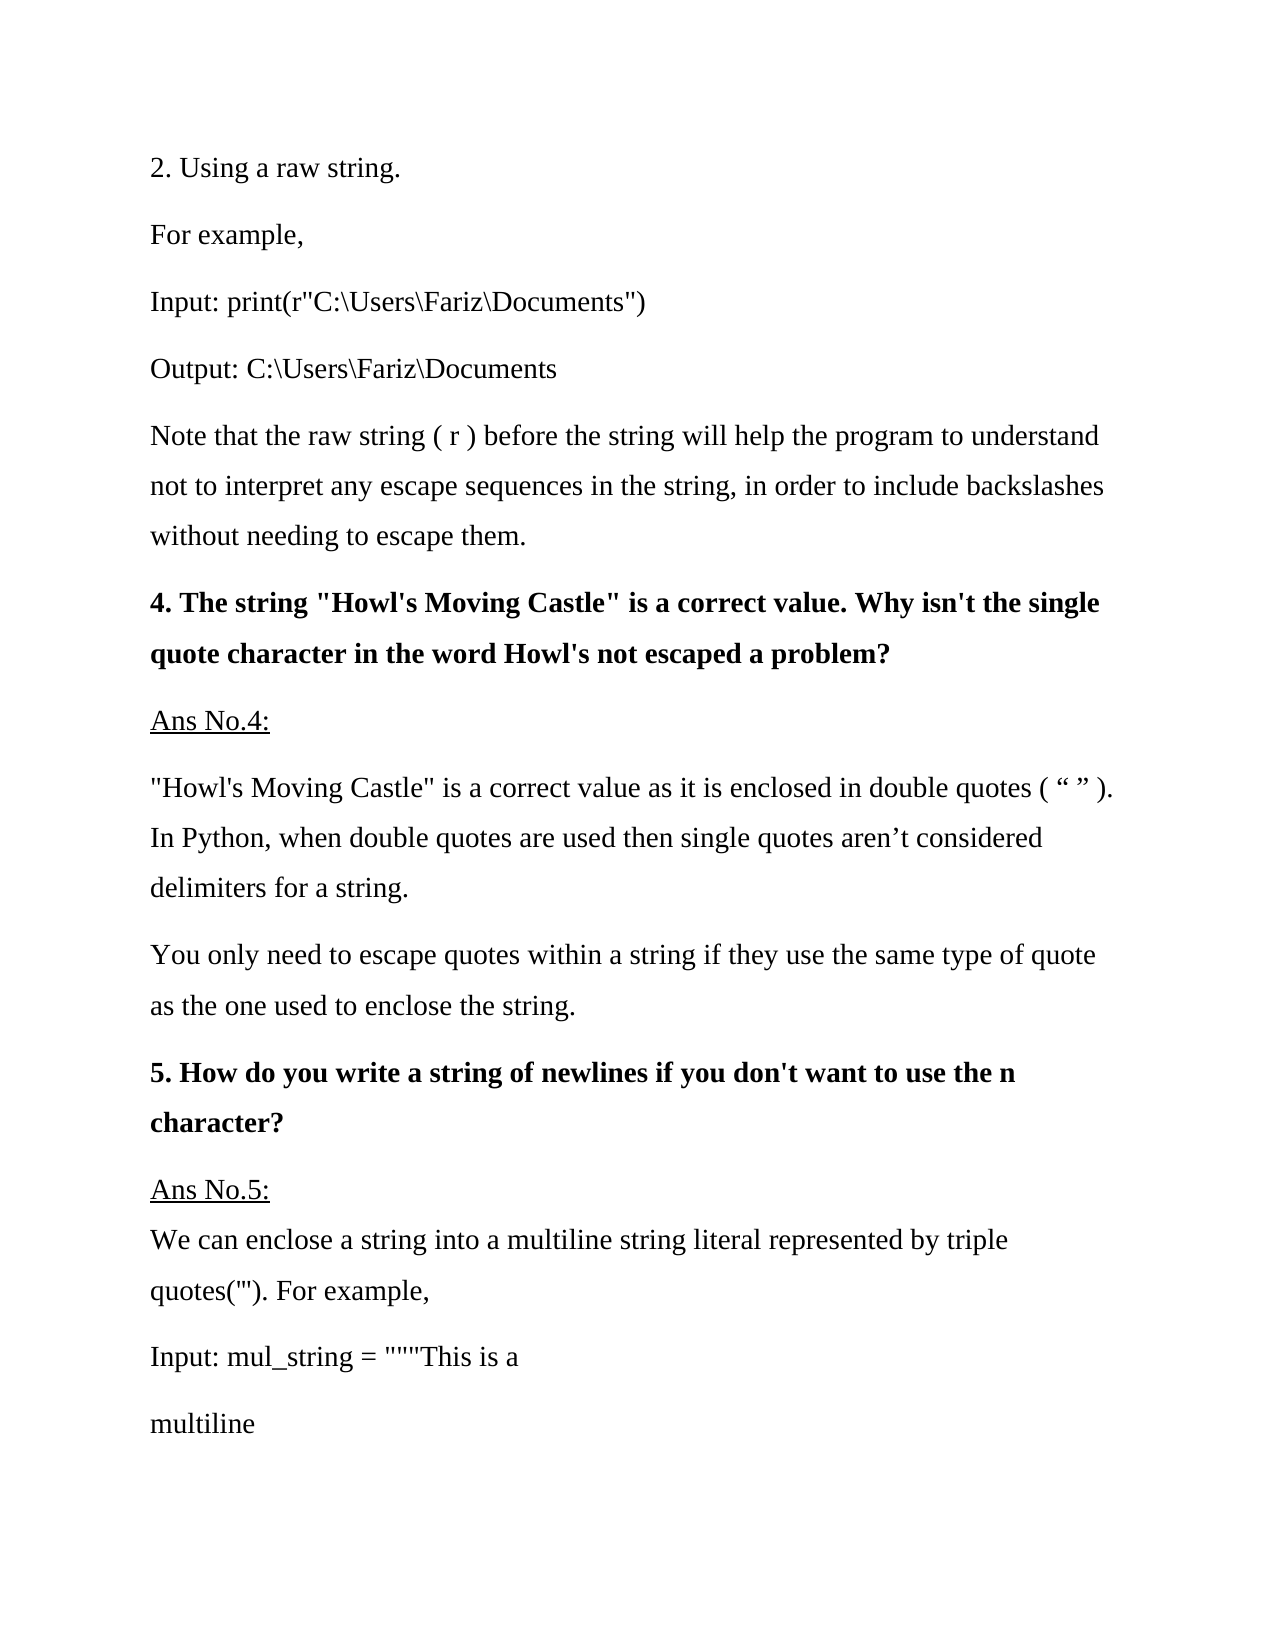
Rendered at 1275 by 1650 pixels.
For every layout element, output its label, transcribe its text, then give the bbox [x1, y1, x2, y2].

text 5. How do you write a string of newlines if you don't want to use the n character? [150, 1055, 1125, 1138]
text Output: C:\Users\Fariz\Documents [150, 351, 1125, 384]
text 4. The string "Howl's Moving Castle" is a correct value. Why isn't the single quote character in the word Howl's not escaped a problem? [150, 586, 1125, 669]
text 2. Using a raw string. [150, 150, 1125, 183]
text Note that the raw string ( r ) before the string will help the program to understand not to interpret any escape sequences in the string, in order to include backslashes without needing to escape them. [150, 418, 1125, 552]
text Input: mul_string = """This is a [150, 1339, 1125, 1373]
text Ans No.4: [150, 703, 1125, 736]
text For example, [150, 217, 1125, 251]
text You only need to escape quotes within a string if they use the same type of quote as the one used to enclose the string. [150, 937, 1125, 1021]
text Ans No.5: We can enclose a string into a multiline string literal represented by triple quotes('''). For example, [150, 1172, 1125, 1306]
text multiline [150, 1407, 1125, 1440]
text "Howl's Moving Castle" is a correct value as it is enclosed in double quotes ( “ ” ). In Python, when double quotes are used then single quotes aren’t considered delimiters for a string. [150, 770, 1125, 904]
text Input: print(r"C:\Users\Fariz\Documents") [150, 284, 1125, 317]
